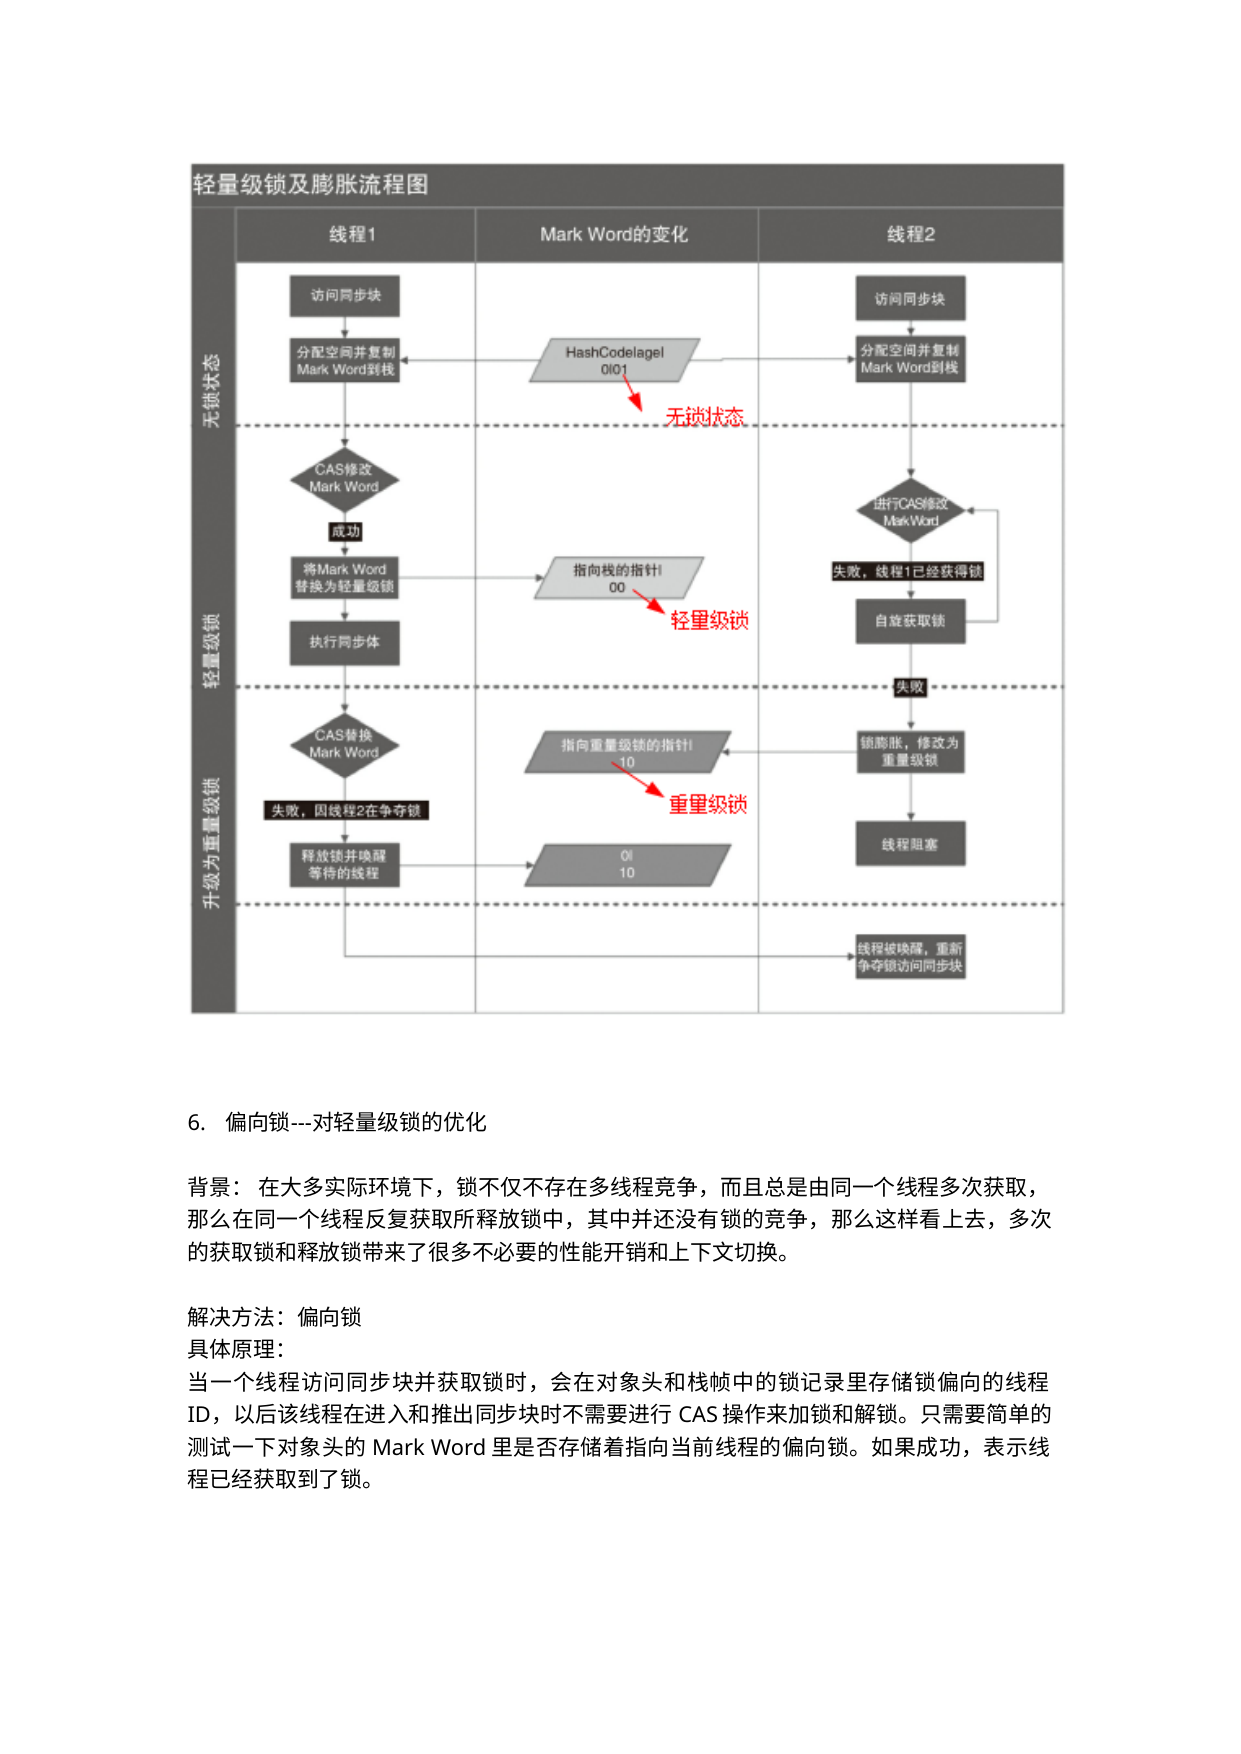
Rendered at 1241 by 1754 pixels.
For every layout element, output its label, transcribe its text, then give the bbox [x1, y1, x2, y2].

text 解决方法：偏向锁 [187, 1299, 1053, 1332]
list 偏向锁---对轻量级锁的优化 [187, 1104, 1053, 1137]
picture [187, 162, 1067, 1016]
text 具体原理： [187, 1332, 1053, 1364]
text 背景： 在大多实际环境下，锁不仅不存在多线程竞争，而且总是由同一个线程多次获取，那么在同一个线程反复获取所释放锁中，其中并还没有锁的竞争，那么这样看上去，多次的获取锁和释放锁带来了很多不必要的性能开销和上下文切换。 [187, 1169, 1053, 1267]
text 当一个线程访问同步块并获取锁时，会在对象头和栈帧中的锁记录里存储锁偏向的线程ID，以后该线程在进入和推出同步块时不需要进行CAS操作来加锁和解锁。只需要简单的测试一下对象头的Mark Word里是否存储着指向当前线程的偏向锁。如果成功，表示线程已经获取到了锁。 [187, 1364, 1053, 1494]
